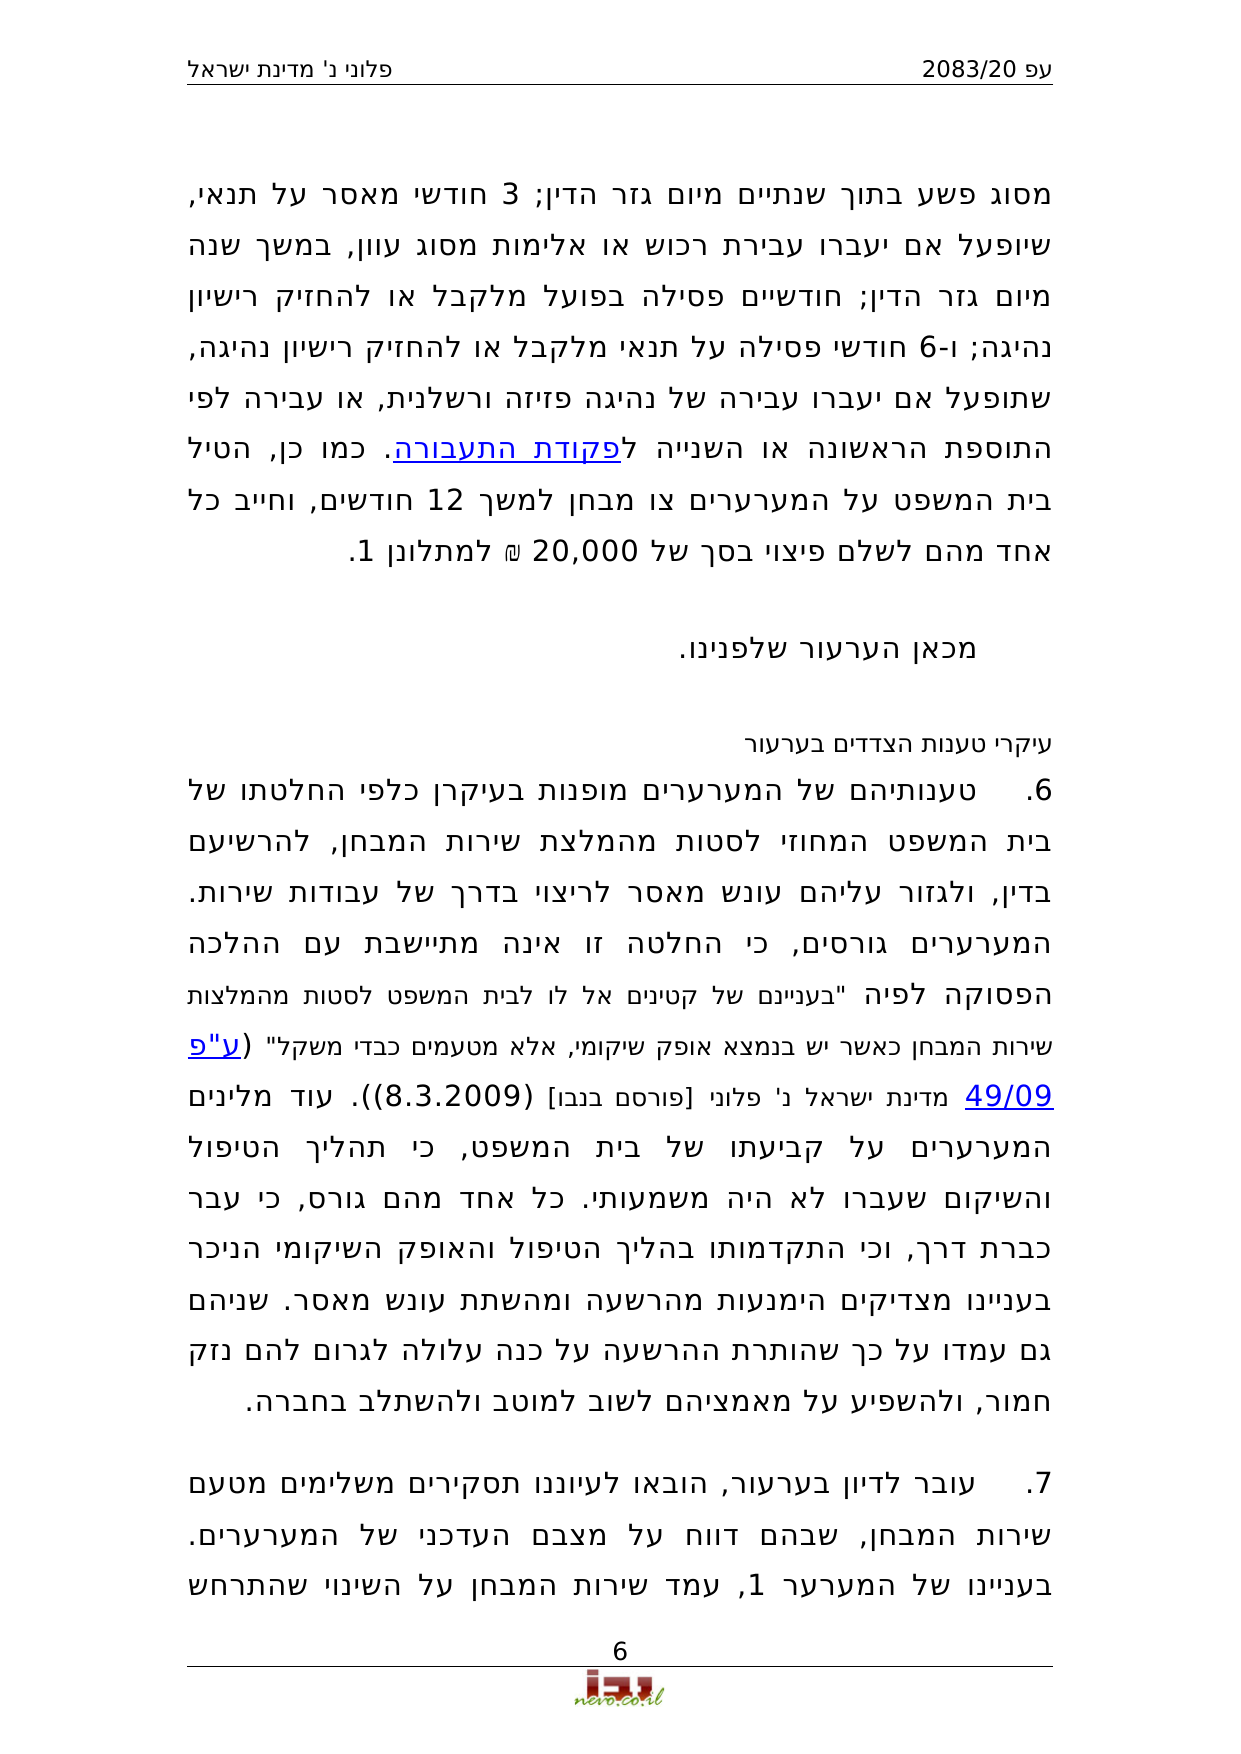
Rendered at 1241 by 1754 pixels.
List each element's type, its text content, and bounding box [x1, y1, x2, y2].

text מכאן הערעור שלפנינו. [187, 632, 1053, 666]
picture [574, 1669, 666, 1707]
text 6. טענותיהם של המערערים מופנות בעיקרן כלפי החלטתו של בית המשפט המחוזי לסטות מהמלצת שירות המבחן, להרשיעם בדין, ולגזור עליהם עונש מאסר לריצוי בדרך של עבודות שירות. המערערים גורסים, כי החלטה זו אינה מתיישבת עם ההלכה הפסוקה לפיה "בעניינם של קטינים אל לו לבית המשפט לסטות מהמלצות שירות המבחן כאשר יש בנמצא אופק שיקומי, אלא מטעמים כבדי משקל" (ע"פ 49/09 מדינת ישראל נ' פלוני [פורסם בנבו] (8.3.2009)). עוד מלינים המערערים על קביעתו של בית המשפט, כי תהליך הטיפול והשיקום שעברו לא היה משמעותי. כל אחד מהם גורס, כי עבר כברת דרך, וכי התקדמותו בהליך הטיפול והאופק השיקומי הניכר בעניינו מצדיקים הימנעות מהרשעה ומהשתת עונש מאסר. שניהם גם עמדו על כך שהותרת ההרשעה על כנה עלולה לגרום להם נזק חמור, ולהשפיע על מאמציהם לשוב למוטב ולהשתלב בחברה. [187, 773, 1053, 1419]
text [187, 177, 1053, 568]
text עיקרי טענות הצדדים בערעור [187, 730, 1053, 759]
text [187, 1467, 1053, 1603]
